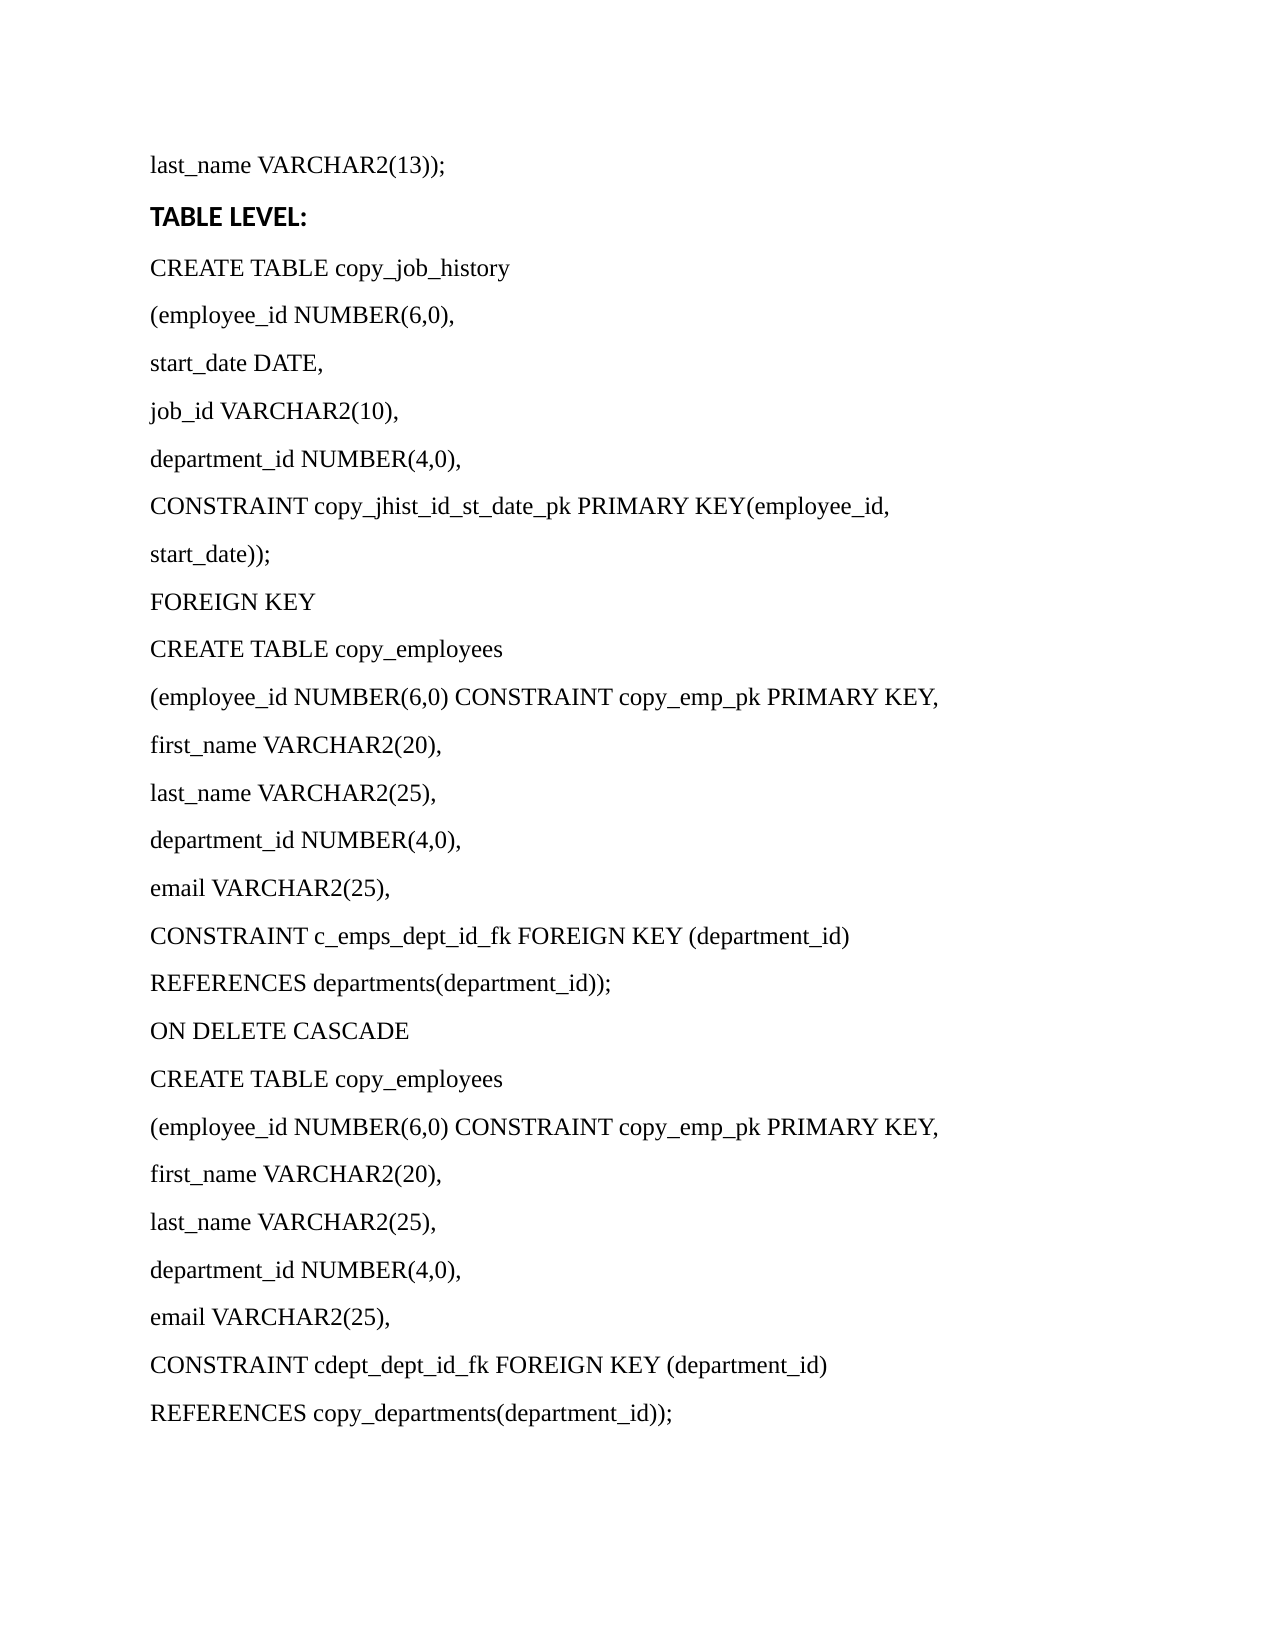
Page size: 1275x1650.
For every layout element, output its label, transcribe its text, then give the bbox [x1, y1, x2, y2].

text (employee_id NUMBER(6,0) CONSTRAINT copy_emp_pk PRIMARY KEY, [150, 682, 1125, 711]
text (employee_id NUMBER(6,0) CONSTRAINT copy_emp_pk PRIMARY KEY, [150, 1112, 1125, 1140]
text REFERENCES departments(department_id)); [150, 968, 1125, 997]
text department_id NUMBER(4,0), [150, 825, 1125, 854]
text last_name VARCHAR2(13)); [150, 150, 1125, 179]
text last_name VARCHAR2(25), [150, 1207, 1125, 1236]
text department_id NUMBER(4,0), [150, 1255, 1125, 1283]
text (employee_id NUMBER(6,0), [150, 301, 1125, 329]
text CREATE TABLE copy_job_history [150, 253, 1125, 282]
text CONSTRAINT cdept_dept_id_fk FOREIGN KEY (department_id) [150, 1350, 1125, 1379]
text TABLE LEVEL: [150, 198, 1125, 233]
text first_name VARCHAR2(20), [150, 730, 1125, 759]
text CREATE TABLE copy_employees [150, 1064, 1125, 1093]
text CREATE TABLE copy_employees [150, 634, 1125, 663]
text CONSTRAINT copy_jhist_id_st_date_pk PRIMARY KEY(employee_id, [150, 491, 1125, 520]
text REFERENCES copy_departments(department_id)); [150, 1398, 1125, 1427]
text job_id VARCHAR2(10), [150, 396, 1125, 425]
text last_name VARCHAR2(25), [150, 778, 1125, 806]
text FOREIGN KEY [150, 587, 1125, 616]
text ON DELETE CASCADE [150, 1016, 1125, 1045]
text start_date DATE, [150, 348, 1125, 377]
text department_id NUMBER(4,0), [150, 444, 1125, 472]
text first_name VARCHAR2(20), [150, 1159, 1125, 1188]
text start_date)); [150, 539, 1125, 568]
text CONSTRAINT c_emps_dept_id_fk FOREIGN KEY (department_id) [150, 921, 1125, 949]
text email VARCHAR2(25), [150, 1302, 1125, 1331]
text email VARCHAR2(25), [150, 873, 1125, 902]
